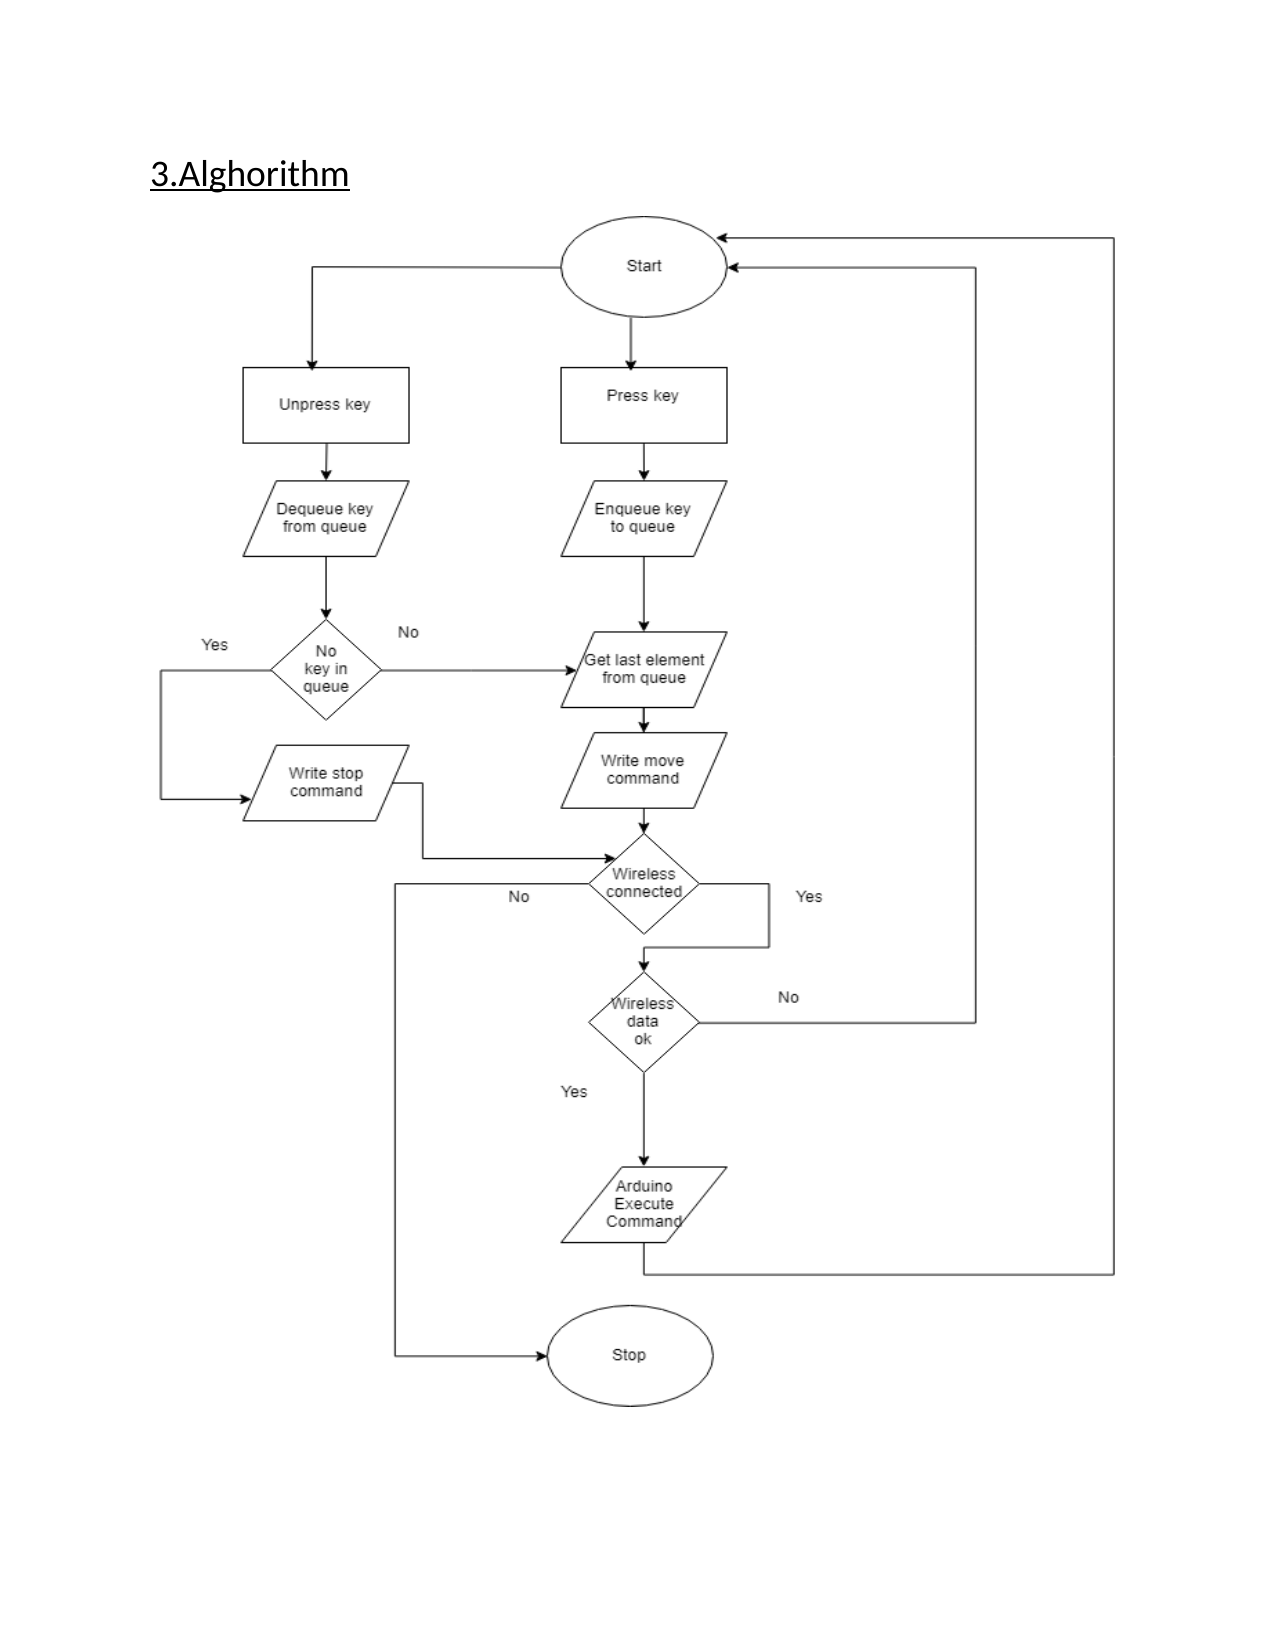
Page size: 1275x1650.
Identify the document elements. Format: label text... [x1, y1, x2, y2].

text 3.Alghorithm [150, 150, 1125, 196]
picture [150, 216, 1125, 1407]
